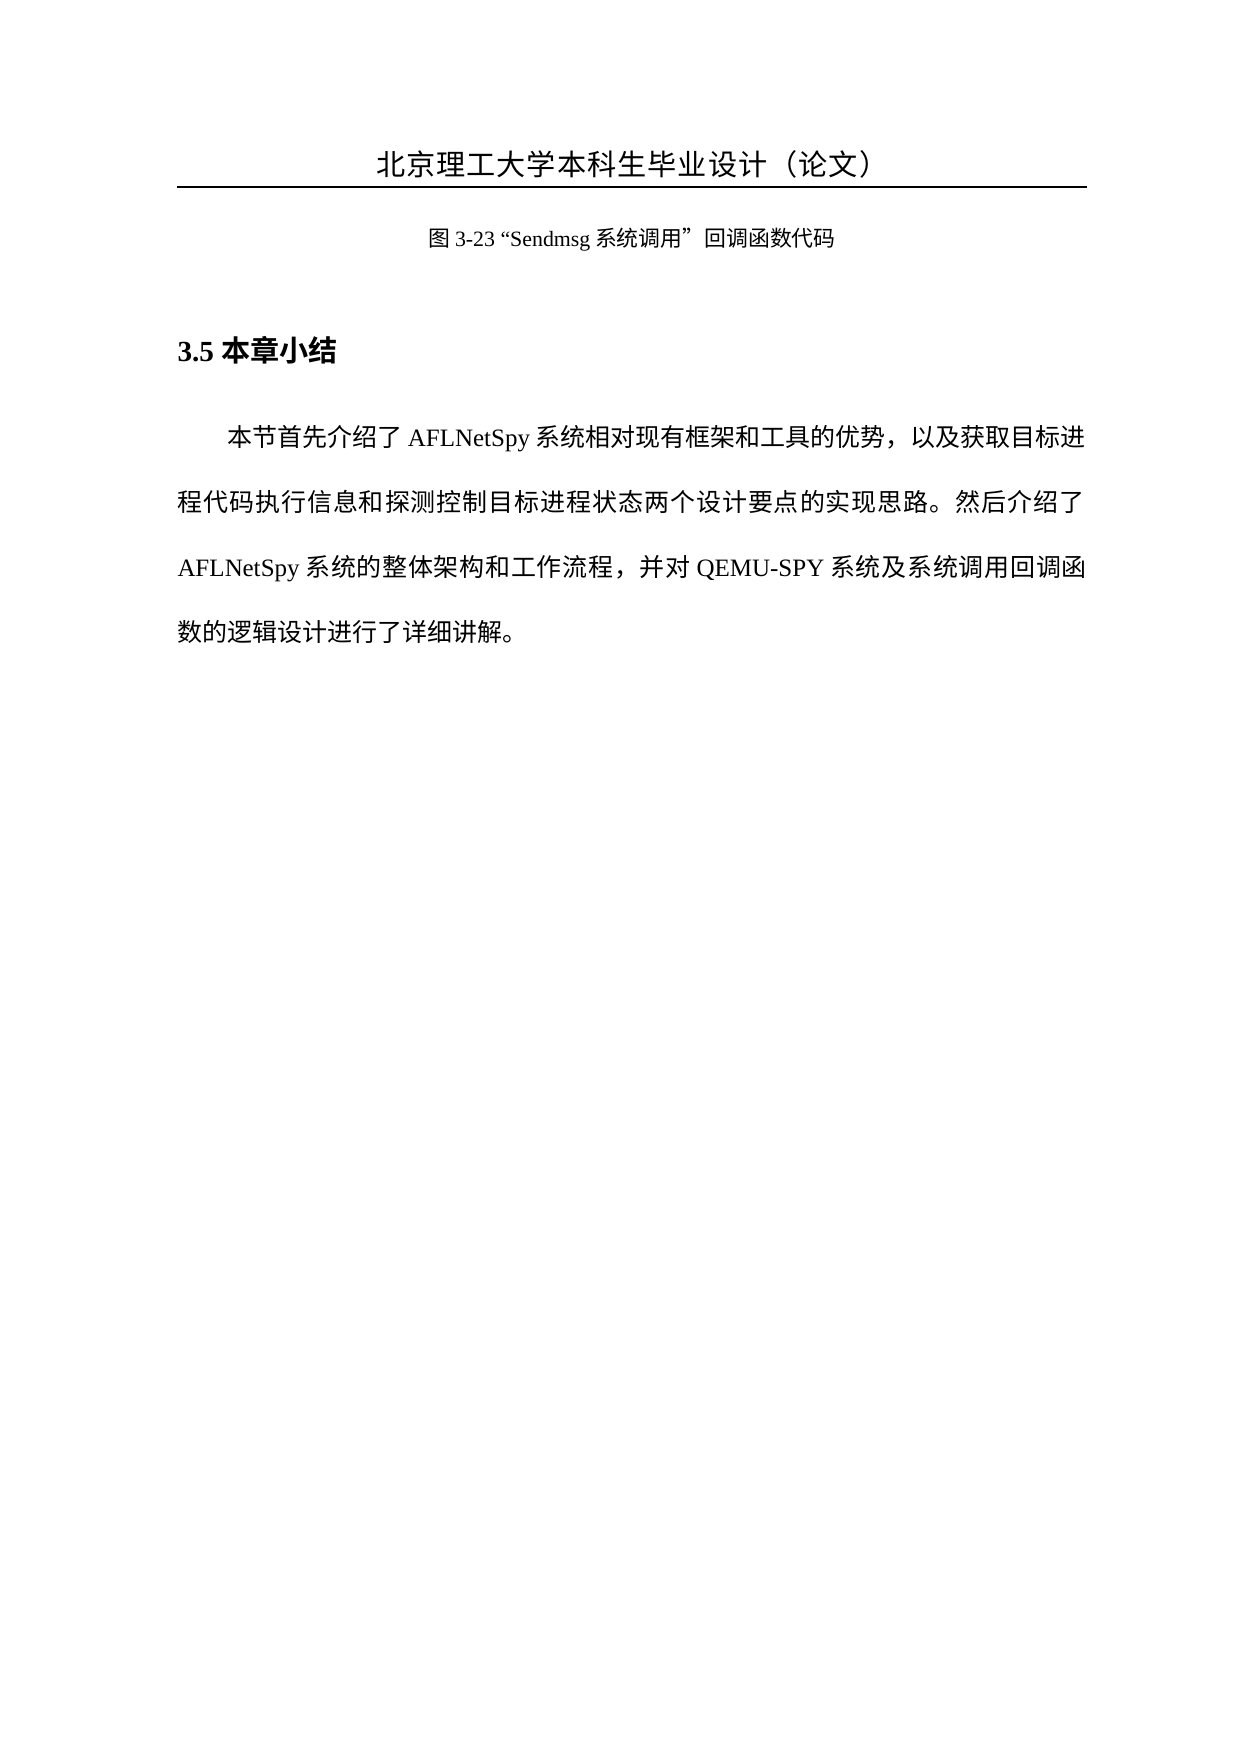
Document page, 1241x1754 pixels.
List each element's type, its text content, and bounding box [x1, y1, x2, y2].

text 图3-23 “Sendmsg系统调用”回调函数代码 [177, 221, 1087, 253]
text 3.5 本章小结 [177, 316, 1087, 381]
text 本节首先介绍了AFLNetSpy系统相对现有框架和工具的优势，以及获取目标进程代码执行信息和探测控制目标进程状态两个设计要点的实现思路。然后介绍了AFLNetSpy系统的整体架构和工作流程，并对QEMU-SPY系统及系统调用回调函数的逻辑设计进行了详细讲解。 [177, 403, 1087, 663]
